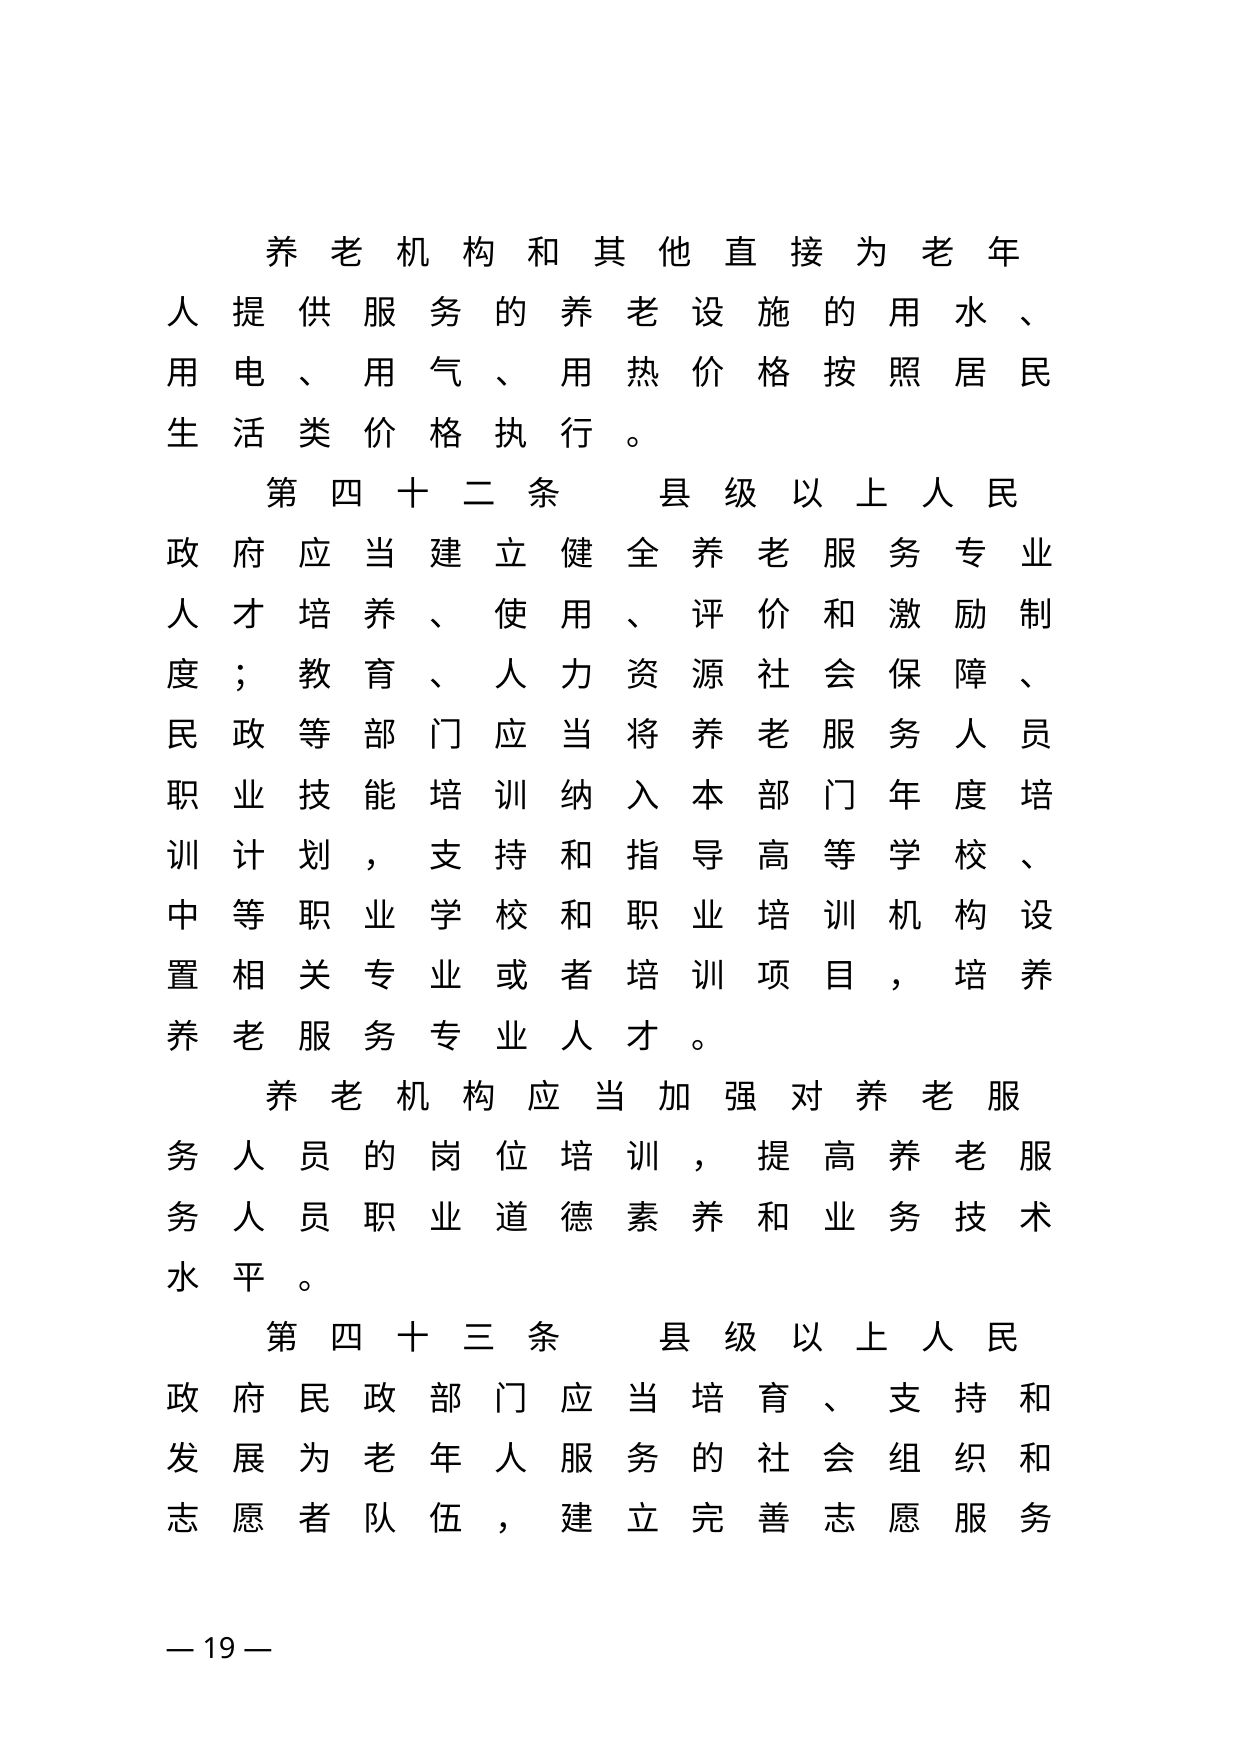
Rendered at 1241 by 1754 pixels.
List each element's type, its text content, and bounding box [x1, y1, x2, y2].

text 第四十二条 县级以上人民政府应当建立健全养老服务专业人才培养、使用、评价和激励制度；教育、人力资源社会保障、民政等部门应当将养老服务人员职业技能培训纳入本部门年度培训计划，支持和指导高等学校、中等职业学校和职业培训机构设置相关专业或者培训项目，培养养老服务专业人才。 [167, 461, 1085, 1064]
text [167, 1305, 1085, 1546]
text 养老机构和其他直接为老年人提供服务的养老设施的用水、用电、用气、用热价格按照居民生活类价格执行。 [167, 219, 1085, 461]
text 养老机构应当加强对养老服务人员的岗位培训，提高养老服务人员职业道德素养和业务技术水平。 [167, 1064, 1085, 1305]
